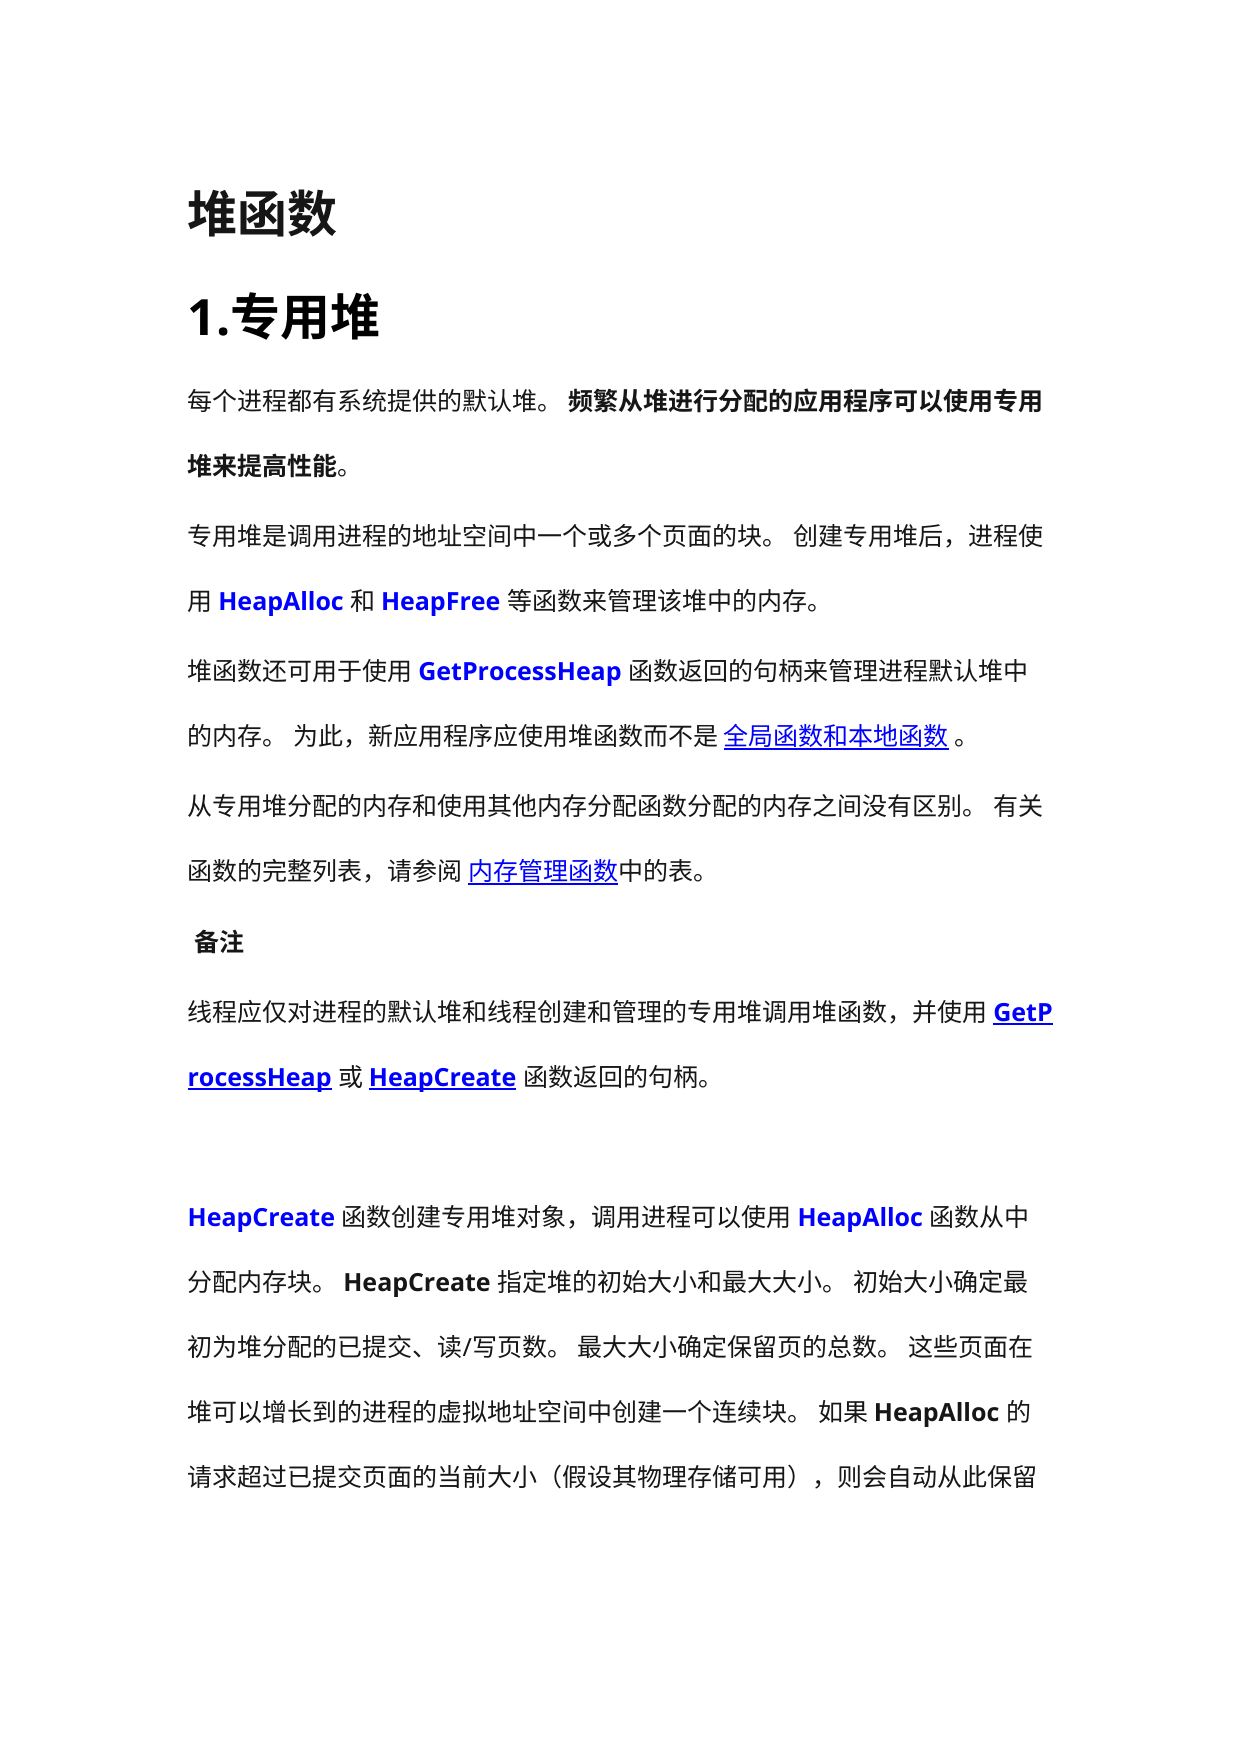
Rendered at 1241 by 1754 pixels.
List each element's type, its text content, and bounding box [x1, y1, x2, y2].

text 从专用堆分配的内存和使用其他内存分配函数分配的内存之间没有区别。 有关函数的完整列表，请参阅 内存管理函数中的表。 [187, 772, 1053, 902]
text 每个进程都有系统提供的默认堆。 频繁从堆进行分配的应用程序可以使用专用堆来提高性能。 [187, 367, 1053, 497]
text 专用堆是调用进程的地址空间中一个或多个页面的块。 创建专用堆后，进程使用 HeapAlloc 和 HeapFree 等函数来管理该堆中的内存。 [187, 502, 1053, 632]
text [187, 1183, 1053, 1508]
text 线程应仅对进程的默认堆和线程创建和管理的专用堆调用堆函数，并使用 GetProcessHeap 或 HeapCreate 函数返回的句柄。 [187, 978, 1053, 1108]
text 堆函数还可用于使用 GetProcessHeap 函数返回的句柄来管理进程默认堆中的内存。 为此，新应用程序应使用堆函数而不是 全局函数和本地函数 。 [187, 637, 1053, 767]
subtitle 1.专用堆 [187, 264, 1053, 362]
text 堆函数 [187, 162, 1053, 259]
text 备注 [187, 908, 1053, 973]
